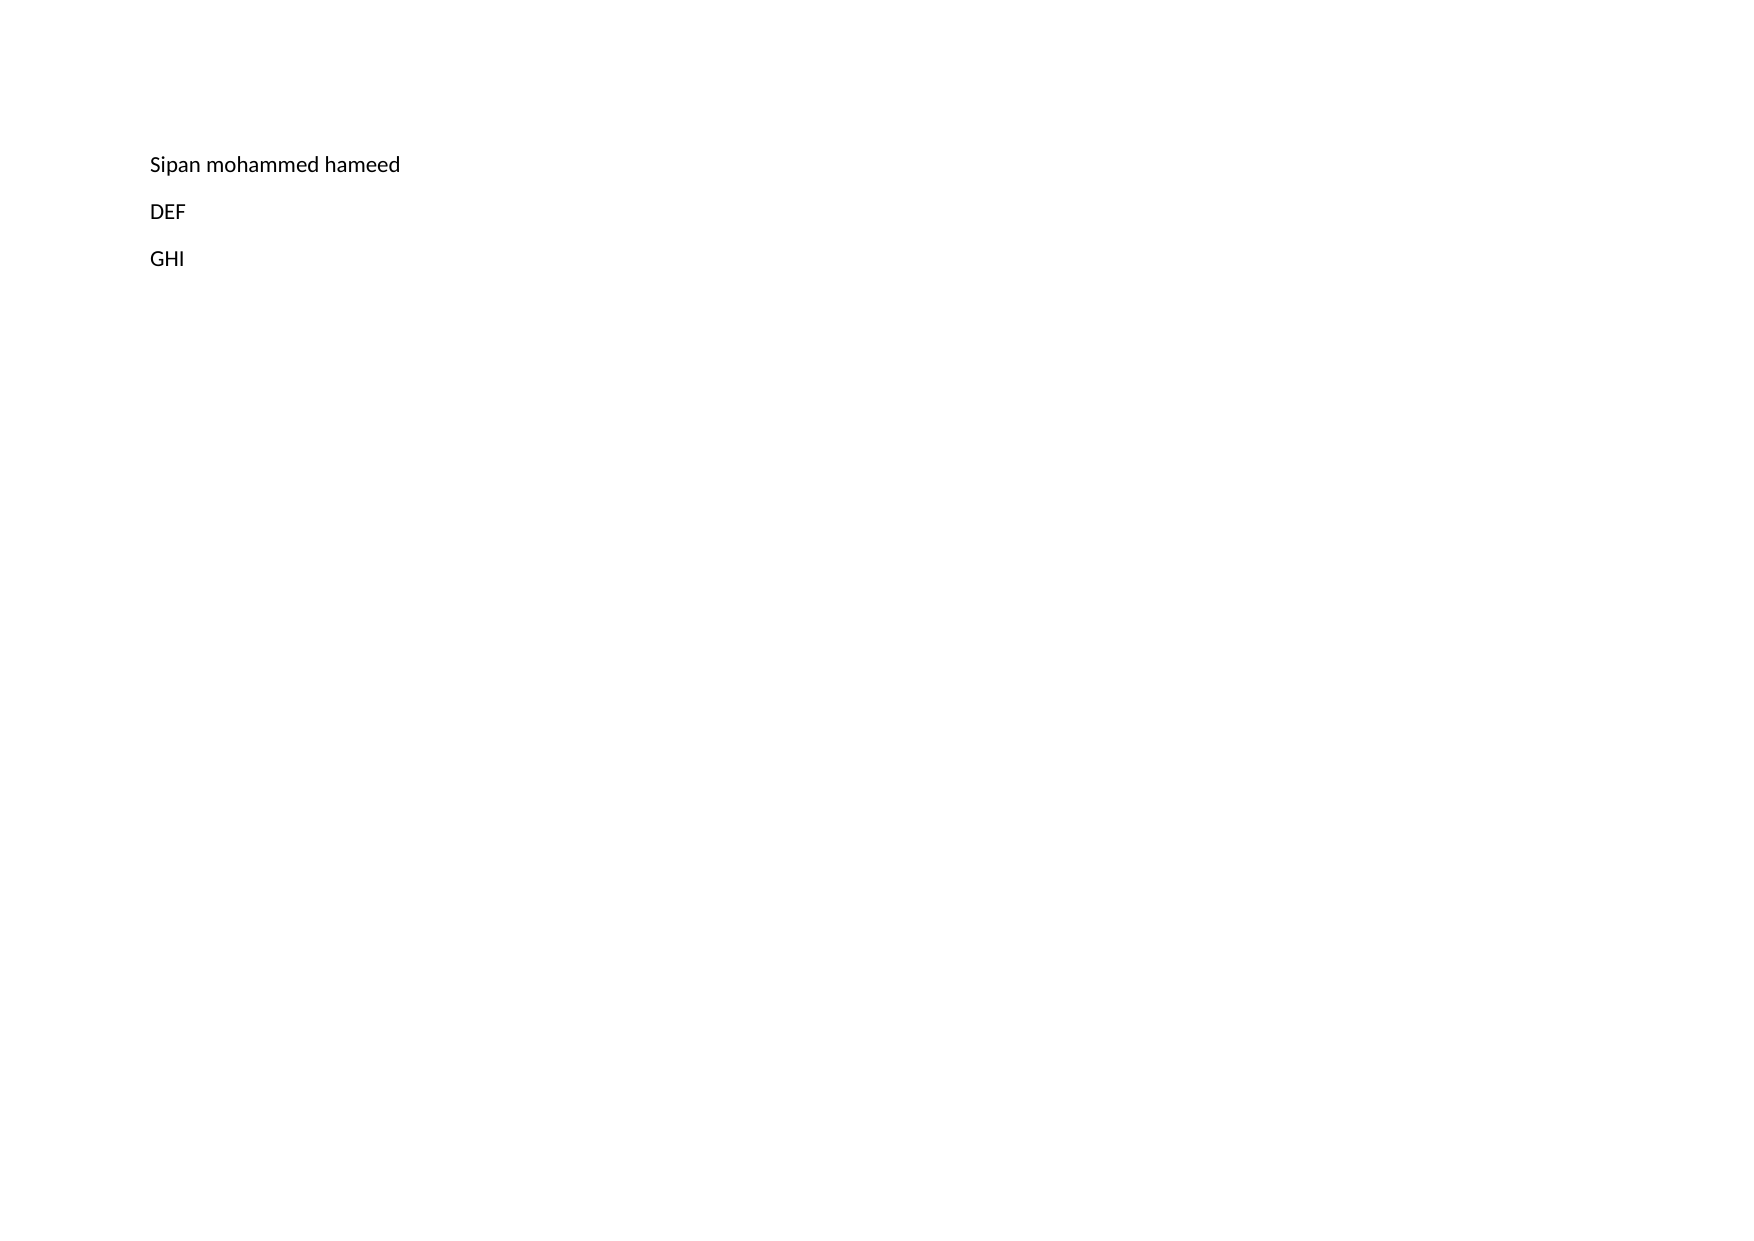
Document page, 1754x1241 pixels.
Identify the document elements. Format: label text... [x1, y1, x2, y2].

text GHI [150, 244, 1604, 272]
text Sipan mohammed hameed [150, 150, 1604, 178]
text DEF [150, 197, 1604, 225]
